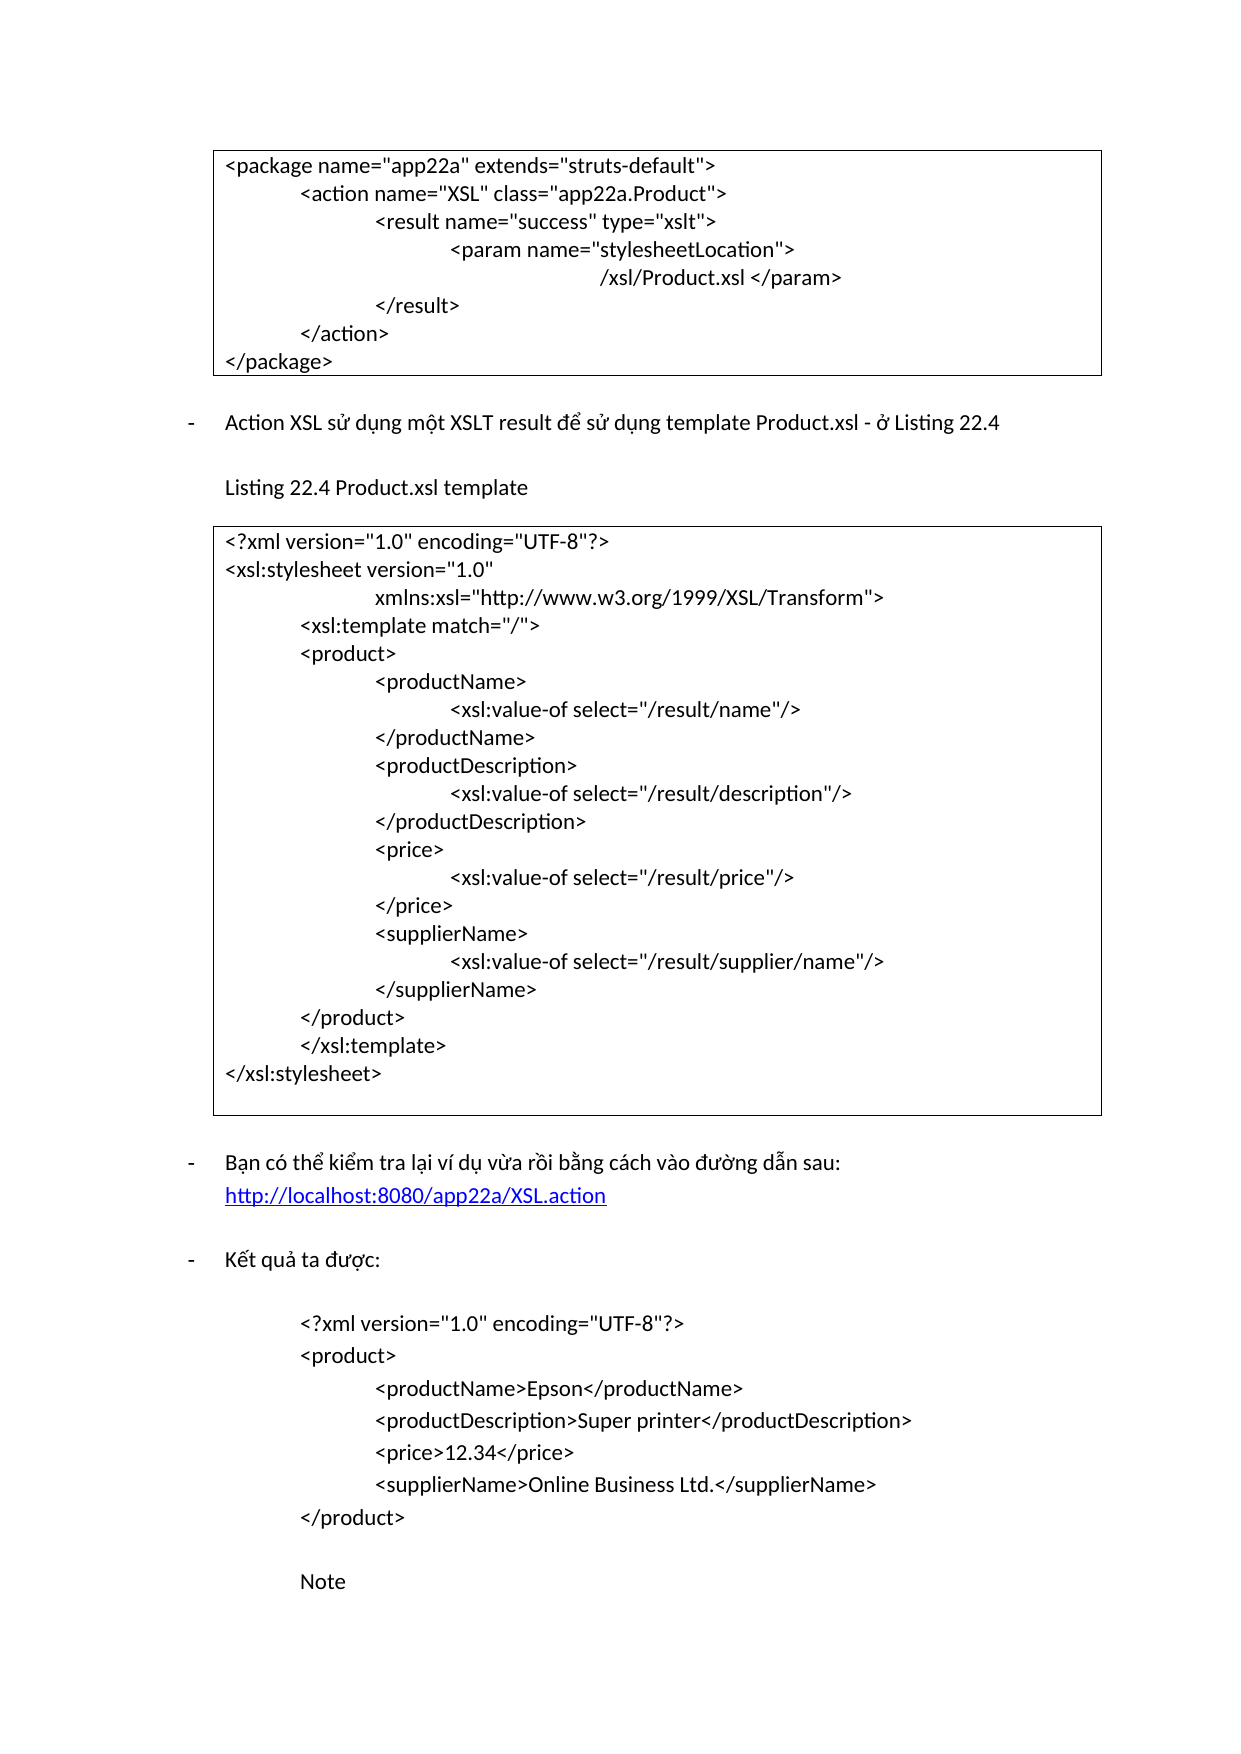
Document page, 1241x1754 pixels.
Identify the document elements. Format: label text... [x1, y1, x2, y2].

list <productDescription>Super printer</productDescription> <price>12.34</price> [375, 1406, 1090, 1466]
table_header <?xml version="1.0" encoding="UTF-8"?> <xsl:stylesheet version="1.0" xmlns:xsl="http://www.w3.org/1999/XSL/Transform"> <xsl:template match="/"> <product> <productName> <xsl:value-of select="/result/name"/> </productName> <productDescription> <xsl:value-of select="/result/description"/> </productDescription> <price> <xsl:value-of select="/result/price"/> </price> <supplierName> <xsl:value-of select="/result/supplier/name"/> </supplierName> </product> </xsl:template> </xsl:stylesheet> [214, 527, 1101, 1115]
list Kết quả ta được: [187, 1245, 1090, 1273]
list <product> [300, 1342, 1090, 1370]
list Action XSL sử dụng một XSLT result để sử dụng template Product.xsl - ở Listing 22.4 [187, 408, 1090, 436]
list <productName>Epson</productName> [375, 1374, 1090, 1402]
table_header <package name="app22a" extends="struts-default"> <action name="XSL" class="app22a.Product"> <result name="success" type="xslt"> <param name="stylesheetLocation"> /xsl/Product.xsl </param> </result> </action> </package> [214, 151, 1101, 375]
list </product> [300, 1503, 1090, 1531]
list <supplierName>Online Business Ltd.</supplierName> [375, 1470, 1090, 1498]
list Listing 22.4 Product.xsl template [225, 473, 1090, 501]
list <?xml version="1.0" encoding="UTF-8"?> [300, 1309, 1090, 1337]
list Bạn có thể kiểm tra lại ví dụ vừa rồi bằng cách vào đường dẫn sau: http://localhost:8080/app22a/XSL.action [187, 1148, 1090, 1209]
list Note [300, 1567, 1090, 1595]
